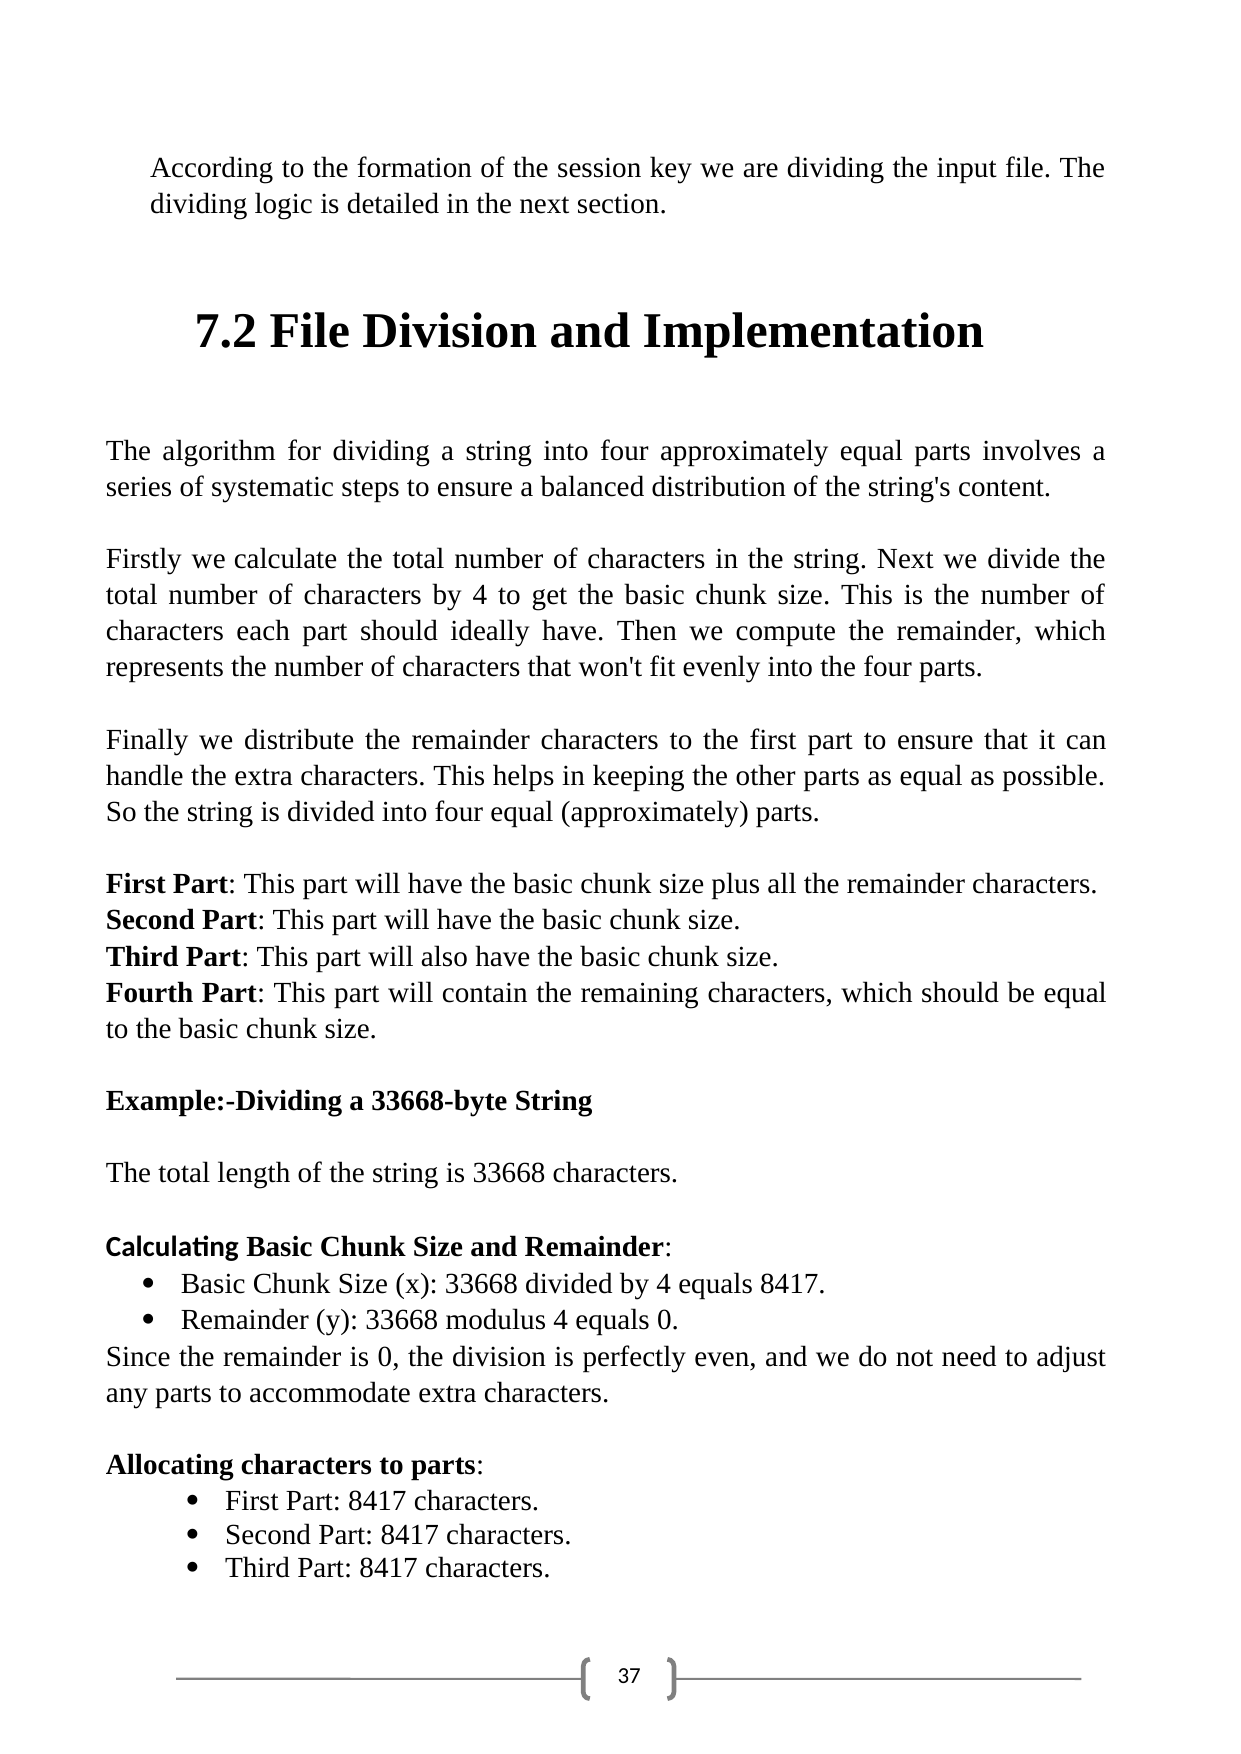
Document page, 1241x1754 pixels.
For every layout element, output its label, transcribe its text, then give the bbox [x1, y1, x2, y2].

text According to the formation of the session key we are dividing the input file. The dividing logic is detailed in the next section. [150, 150, 1107, 220]
list Second Part: 8417 characters. [187, 1517, 1107, 1551]
list Basic Chunk Size (x): 33668 divided by 4 equals 8417. [143, 1266, 1107, 1300]
list Remainder (y): 33668 modulus 4 equals 0. [143, 1302, 1107, 1336]
list Third Part: This part will also have the basic chunk size. [106, 939, 1107, 972]
list Fourth Part: This part will contain the remaining characters, which should be equal to the basic chunk size. [106, 975, 1107, 1044]
list First Part: This part will have the basic chunk size plus all the remainder characters. [106, 866, 1107, 900]
list Firstly we calculate the total number of characters in the string. Next we divide the total number of characters by 4 to get the basic chunk size. This is the number of characters each part should ideally have. Then we compute the remainder, which represents the number of characters that won't fit evenly into the four parts. [106, 541, 1107, 683]
list Finally we distribute the remainder characters to the first part to ensure that it can handle the extra characters. This helps in keeping the other parts as equal as possible. So the string is divided into four equal (approximately) parts. [106, 722, 1107, 828]
list Second Part: This part will have the basic chunk size. [106, 902, 1107, 936]
list First Part: 8417 characters. [187, 1483, 1107, 1517]
list Calculating Basic Chunk Size and Remainder: [106, 1228, 1107, 1263]
list Since the remainder is 0, the division is perfectly even, and we do not need to adjust any parts to accommodate extra characters. [106, 1339, 1107, 1408]
list Example:-Dividing a 33668-byte String [106, 1083, 1107, 1117]
list The algorithm for dividing a string into four approximately equal parts involves a series of systematic steps to ensure a balanced distribution of the string's content. [106, 433, 1107, 502]
list Allocating characters to parts: [106, 1447, 1107, 1481]
list File Division and Implementation [194, 301, 1107, 358]
list The total length of the string is 33668 characters. [106, 1156, 1107, 1189]
list Third Part: 8417 characters. [187, 1551, 1107, 1584]
